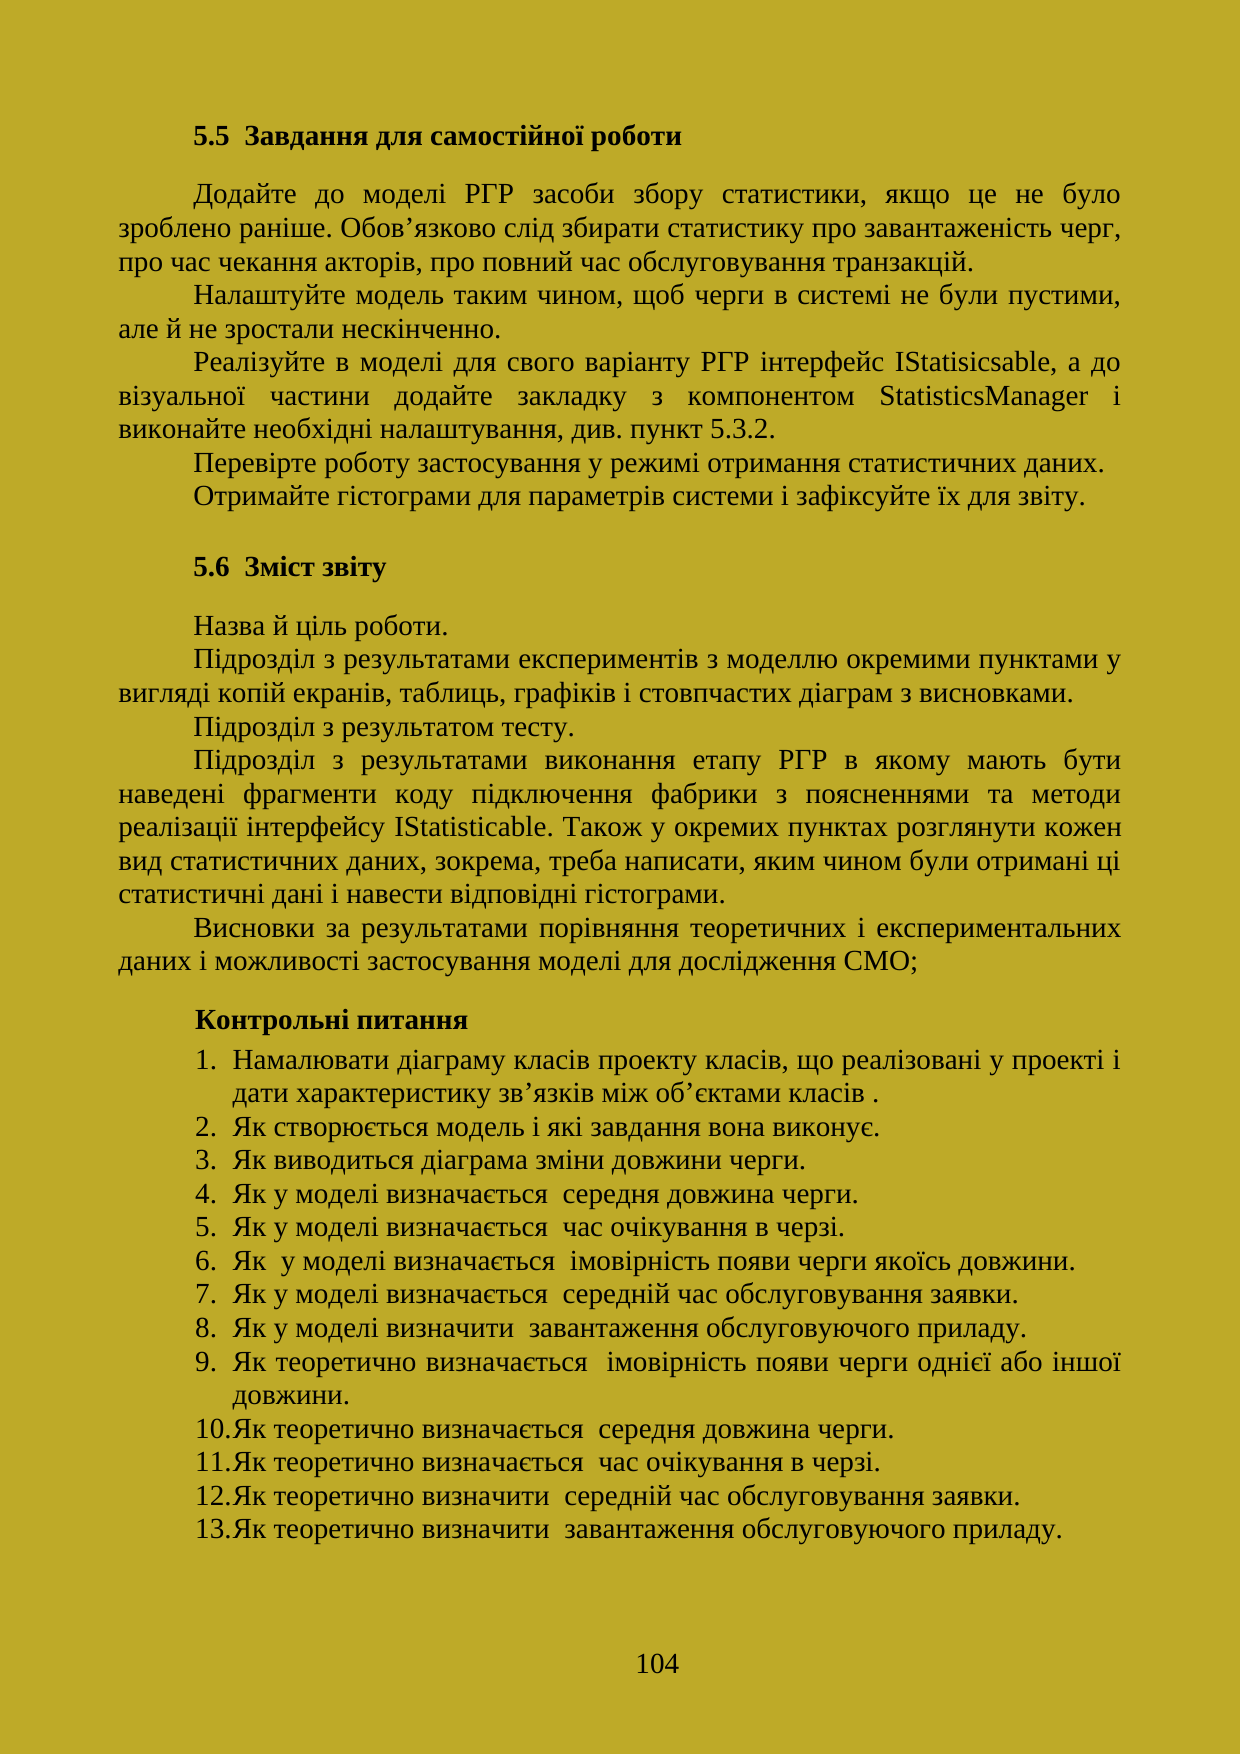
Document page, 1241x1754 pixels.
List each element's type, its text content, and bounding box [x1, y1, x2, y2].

text Додайте до моделі РГР засоби збору статистики, якщо це не було зроблено раніше. Обов’язково слід збирати статистику про завантаженість черг, про час чекання акторів, про повний час обслуговування транзакцій. [118, 177, 1122, 277]
text Як у моделі визначається час очікування в черзі. [195, 1209, 1122, 1243]
text Як виводиться діаграма зміни довжини черги. [195, 1142, 1122, 1176]
text Контрольні питання [118, 1002, 1122, 1036]
text Як теоретично визначається середня довжина черги. [195, 1411, 1122, 1444]
text Налаштуйте модель таким чином, щоб черги в системі не були пустими, але й не зростали нескінченно. [118, 277, 1122, 344]
text Як у моделі визначається середній час обслуговування заявки. [195, 1277, 1122, 1310]
subtitle Завдання для самостійної роботи [193, 118, 1122, 152]
subtitle Зміст звіту [193, 549, 1122, 583]
text Як теоретично визначається імовірність появи черги однієї або іншої довжини. [195, 1344, 1122, 1411]
text Як теоретично визначити завантаження обслуговуючого приладу. [195, 1511, 1122, 1545]
text Назва й ціль роботи. [118, 608, 1122, 642]
text Як теоретично визначається час очікування в черзі. [195, 1444, 1122, 1478]
text Отримайте гістограми для параметрів системи і зафіксуйте їх для звіту. [118, 478, 1122, 512]
text Як створюється модель і які завдання вона виконує. [195, 1109, 1122, 1142]
text Як у моделі визначається імовірність появи черги якоїсь довжини. [195, 1243, 1122, 1277]
text Висновки за результатами порівняння теоретичних і експериментальних даних і можливості застосування моделі для дослідження СМО; [118, 910, 1122, 977]
text Як теоретично визначити середній час обслуговування заявки. [195, 1478, 1122, 1511]
text Перевірте роботу застосування у режимі отримання статистичних даних. [118, 445, 1122, 478]
text Підрозділ з результатами виконання етапу РГР в якому мають бути наведені фрагменти коду підключення фабрики з поясненнями та методи реалізації інтерфейсу IStatisticable. Також у окремих пунктах розглянути кожен вид статистичних даних, зокрема, треба написати, яким чином були отримані ці статистичні дані і навести відповідні гістограми. [118, 742, 1122, 910]
text Підрозділ з результатами експериментів з моделлю окремими пунктами у вигляді копій екранів, таблиць, графіків і стовпчастих діаграм з висновками. [118, 642, 1122, 709]
text Як у моделі визначається середня довжина черги. [195, 1176, 1122, 1209]
text Реалізуйте в моделі для свого варіанту РГР інтерфейс IStatisicsable, а до візуальної частини додайте закладку з компонентом StatisticsManager і виконайте необхідні налаштування, див. пункт 5.3.2. [118, 344, 1122, 445]
text Підрозділ з результатом тесту. [118, 709, 1122, 742]
text Намалювати діаграму класів проекту класів, що реалізовані у проекті і дати характеристику зв’язків між об’єктами класів . [195, 1042, 1122, 1109]
text Як у моделі визначити завантаження обслуговуючого приладу. [195, 1310, 1122, 1344]
